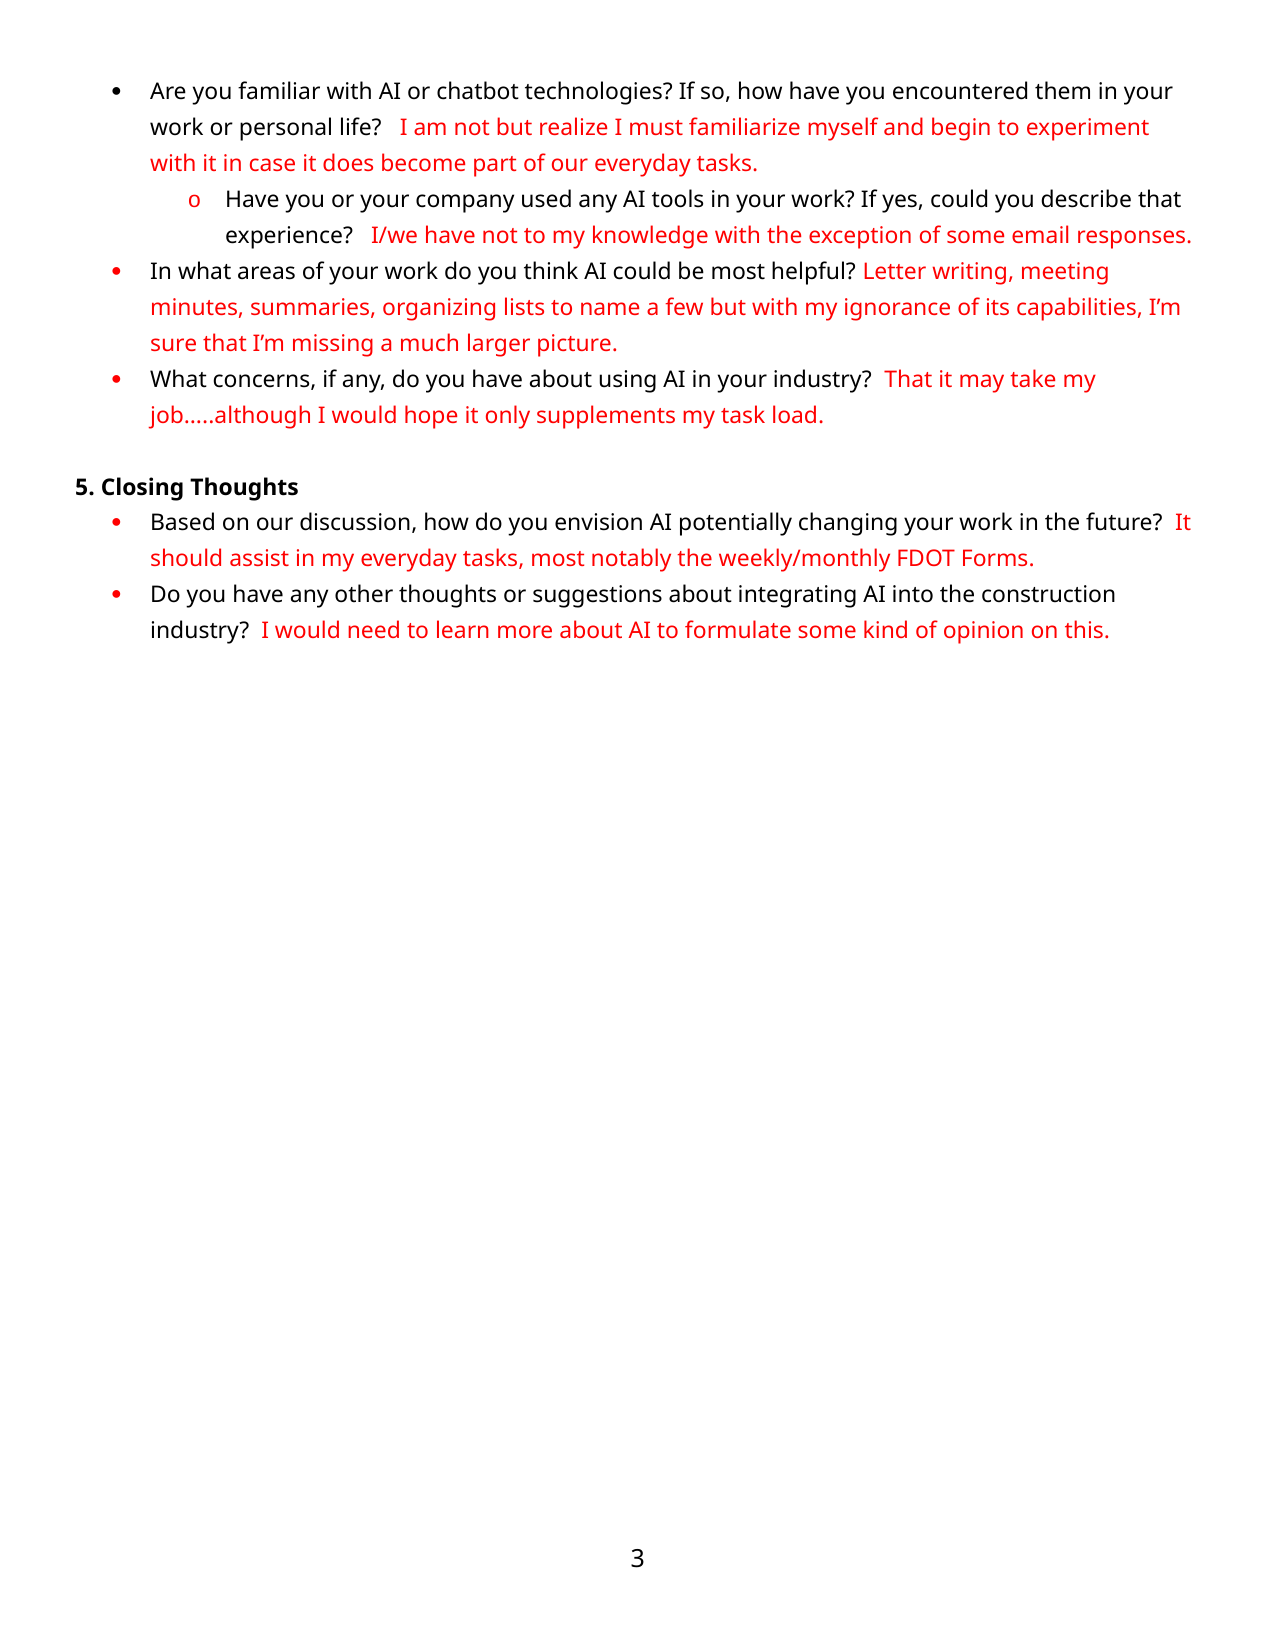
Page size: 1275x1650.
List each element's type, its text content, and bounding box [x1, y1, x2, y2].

text 5. Closing Thoughts [75, 470, 1200, 502]
list In what areas of your work do you think AI could be most helpful? Letter writing, meeting minutes, summaries, organizing lists to name a few but with my ignorance of its capabilities, I’m sure that I’m missing a much larger picture. [112, 255, 1200, 358]
list Are you familiar with AI or chatbot technologies? If so, how have you encountered them in your work or personal life? I am not but realize I must familiarize myself and begin to experiment with it in case it does become part of our everyday tasks. [112, 75, 1200, 178]
list Have you or your company used any AI tools in your work? If yes, could you describe that experience? I/we have not to my knowledge with the exception of some email responses. [187, 183, 1200, 250]
list Do you have any other thoughts or suggestions about integrating AI into the construction industry? I would need to learn more about AI to formulate some kind of opinion on this. [112, 578, 1200, 645]
list What concerns, if any, do you have about using AI in your industry? That it may take my job…..although I would hope it only supplements my task load. [112, 363, 1200, 430]
list Based on our discussion, how do you envision AI potentially changing your work in the future? It should assist in my everyday tasks, most notably the weekly/monthly FDOT Forms. [112, 506, 1200, 573]
